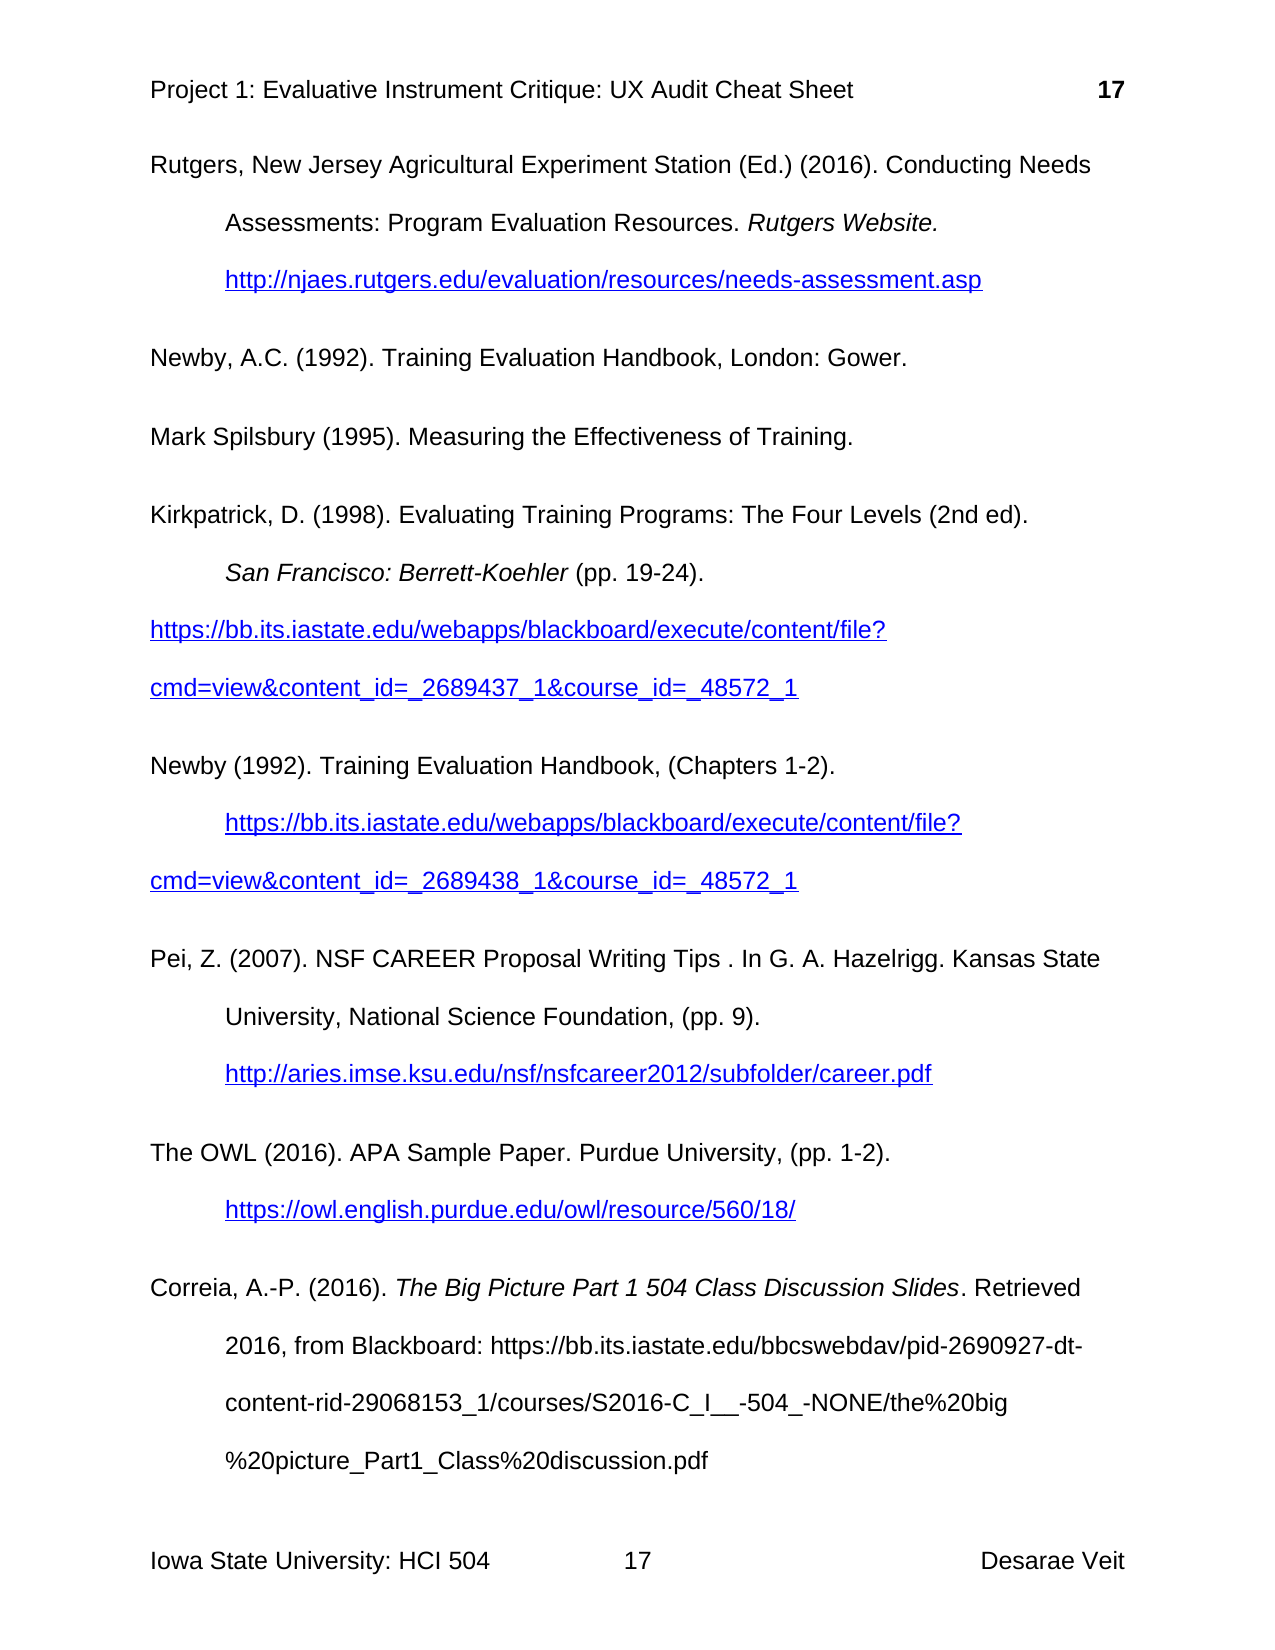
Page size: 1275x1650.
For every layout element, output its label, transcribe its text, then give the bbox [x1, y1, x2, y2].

text Rutgers, New Jersey Agricultural Experiment Station (Ed.) (2016). Conducting Needs Assessments: Program Evaluation Resources. Rutgers Website. http://njaes.rutgers.edu/evaluation/resources/needs-assessment.asp [150, 150, 1125, 294]
text Newby (1992). Training Evaluation Handbook, (Chapters 1-2). https://bb.its.iastate.edu/webapps/blackboard/execute/content/file?cmd=view&content_id=_2689438_1&course_id=_48572_1 [150, 751, 1125, 894]
text Pei, Z. (2007). NSF CAREER Proposal Writing Tips . In G. A. Hazelrigg. Kansas State University, National Science Foundation, (pp. 9). http://aries.imse.ksu.edu/nsf/nsfcareer2012/subfolder/career.pdf [150, 944, 1125, 1088]
text Kirkpatrick, D. (1998). Evaluating Training Programs: The Four Levels (2nd ed). San Francisco: Berrett-Koehler (pp. 19-24). https://bb.its.iastate.edu/webapps/blackboard/execute/content/file?cmd=view&content_id=_2689437_1&course_id=_48572_1 [150, 500, 1125, 701]
text Mark Spilsbury (1995). Measuring the Effectiveness of Training. [150, 422, 1125, 450]
text Newby, A.C. (1992). Training Evaluation Handbook, London: Gower. [150, 343, 1125, 372]
text The OWL (2016). APA Sample Paper. Purdue University, (pp. 1-2). https://owl.english.purdue.edu/owl/resource/560/18/ [150, 1137, 1125, 1224]
